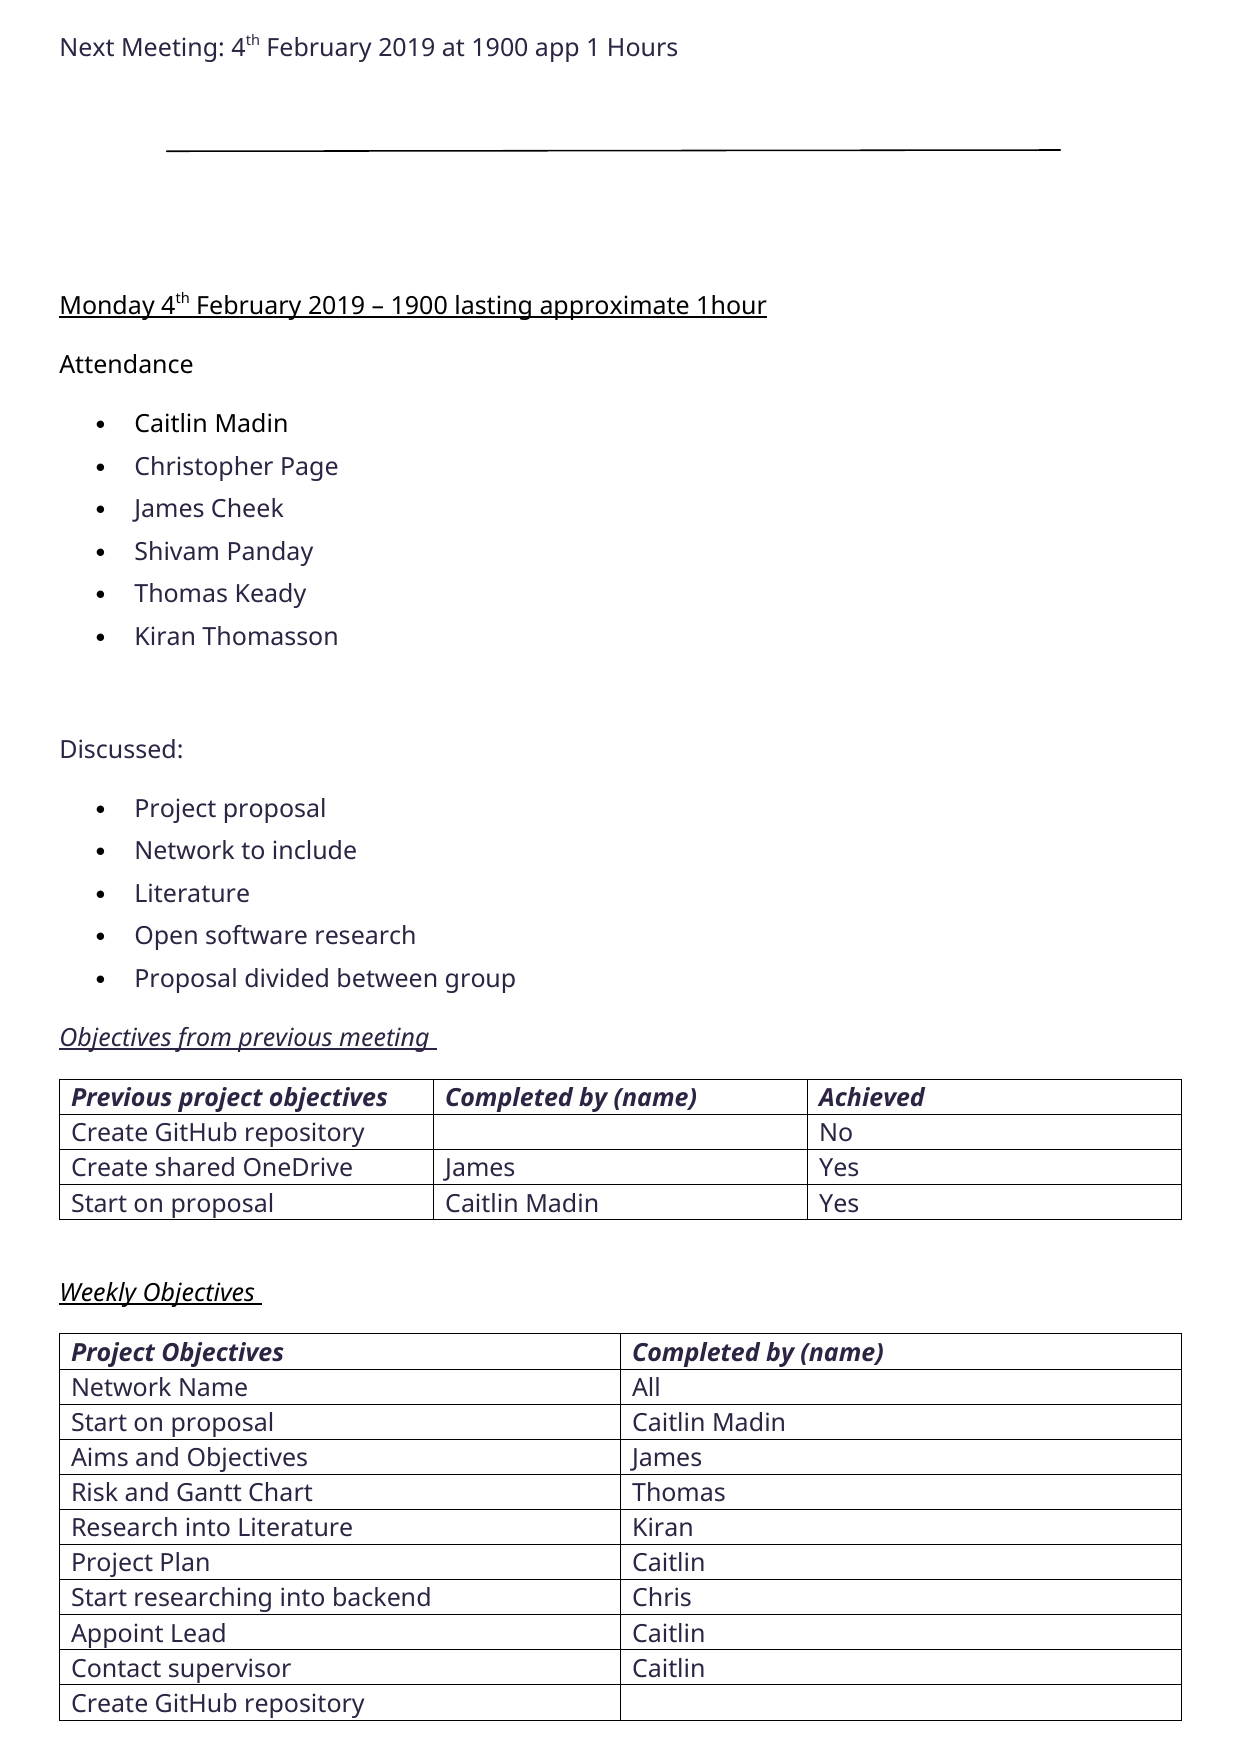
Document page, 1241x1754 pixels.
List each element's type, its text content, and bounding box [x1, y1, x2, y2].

list Shivam Panday [97, 533, 1181, 567]
list Project proposal [97, 791, 1181, 824]
table_cell Network Name [60, 1370, 620, 1403]
table_cell Caitlin [621, 1650, 1181, 1684]
table_cell Create GitHub repository [60, 1685, 620, 1719]
table_cell [434, 1115, 807, 1149]
text Monday 4th February 2019 – 1900 lasting approximate 1hour [59, 287, 1181, 322]
text Objectives from previous meeting [59, 1020, 1181, 1054]
table_cell Chris [621, 1580, 1181, 1614]
list Christopher Page [97, 448, 1181, 482]
text Attendance [59, 347, 1181, 381]
table_cell Appoint Lead [60, 1615, 620, 1649]
table_cell Kiran [621, 1510, 1181, 1544]
table_header Achieved [808, 1080, 1181, 1114]
list Open software research [97, 918, 1181, 952]
table_cell Risk and Gantt Chart [60, 1475, 620, 1509]
table_cell Aims and Objectives [60, 1440, 620, 1474]
table_cell Project Plan [60, 1545, 620, 1579]
list Literature [97, 876, 1181, 909]
table_cell James [621, 1440, 1181, 1474]
table_cell Caitlin [621, 1545, 1181, 1579]
list Thomas Keady [97, 576, 1181, 610]
table_cell James [434, 1150, 807, 1184]
table_cell No [808, 1115, 1181, 1149]
table_cell Caitlin [621, 1615, 1181, 1649]
table_header Completed by (name) [621, 1334, 1181, 1368]
table_cell Contact supervisor [60, 1650, 620, 1684]
table_header Project Objectives [60, 1334, 620, 1368]
list Kiran Thomasson [97, 618, 1181, 652]
list Caitlin Madin [97, 406, 1181, 440]
text Next Meeting: 4th February 2019 at 1900 app 1 Hours [59, 29, 1181, 64]
table_cell Start on proposal [60, 1185, 433, 1219]
table_cell Caitlin Madin [434, 1185, 807, 1219]
table_cell Caitlin Madin [621, 1405, 1181, 1439]
table_cell Research into Literature [60, 1510, 620, 1544]
table_cell Start researching into backend [60, 1580, 620, 1614]
table_cell All [621, 1370, 1181, 1403]
list Network to include [97, 833, 1181, 867]
table_cell Yes [808, 1150, 1181, 1184]
text Discussed: [59, 731, 1181, 765]
list Proposal divided between group [97, 961, 1181, 994]
table_cell Create shared OneDrive [60, 1150, 433, 1184]
list James Cheek [97, 491, 1181, 525]
table_header Completed by (name) [434, 1080, 807, 1114]
table_cell Yes [808, 1185, 1181, 1219]
table_cell [621, 1685, 1181, 1719]
table_header Previous project objectives [60, 1080, 433, 1114]
table_cell Thomas [621, 1475, 1181, 1509]
text Weekly Objectives [59, 1274, 1181, 1308]
table_cell Create GitHub repository [60, 1115, 433, 1149]
table_cell Start on proposal [60, 1405, 620, 1439]
